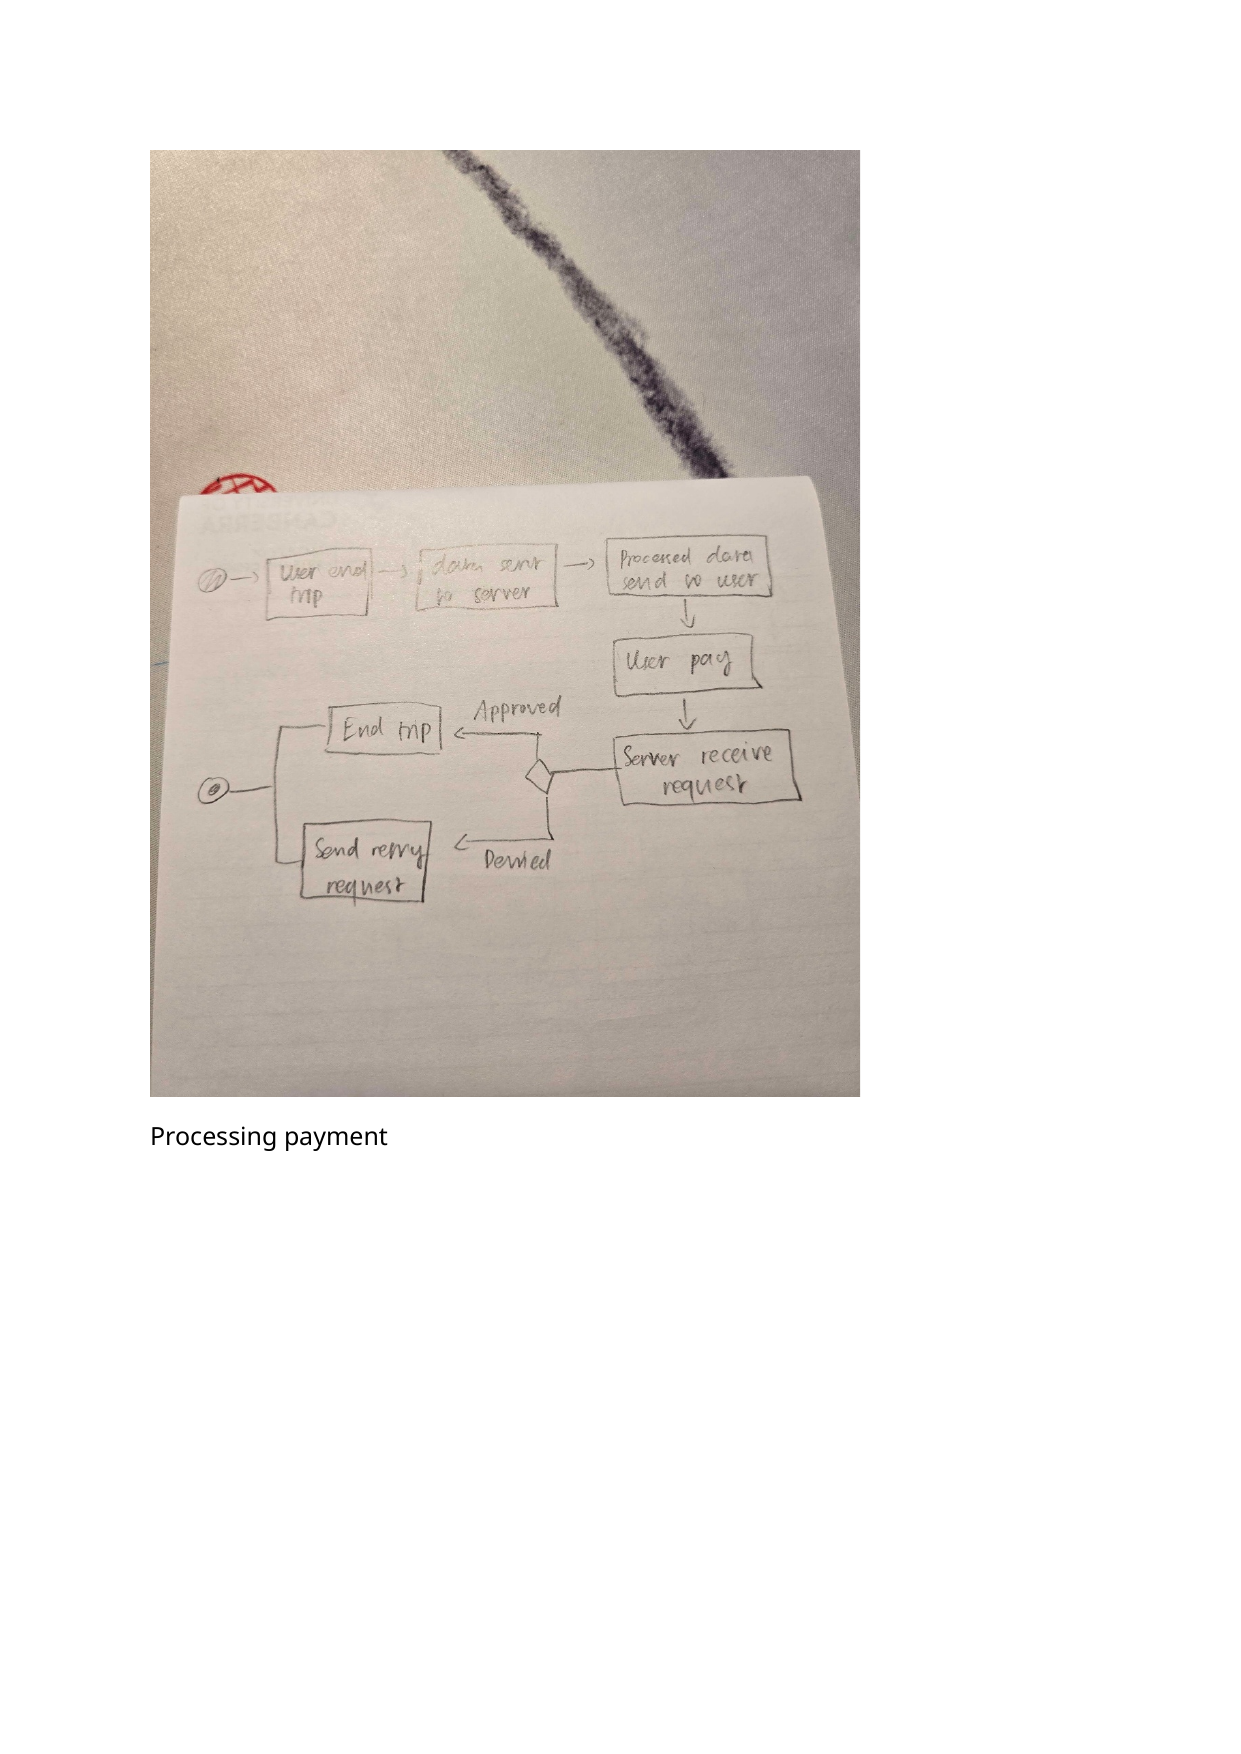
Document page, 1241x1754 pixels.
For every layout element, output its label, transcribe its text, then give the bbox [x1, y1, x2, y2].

picture [150, 150, 861, 1097]
text Processing payment [150, 1119, 1090, 1153]
